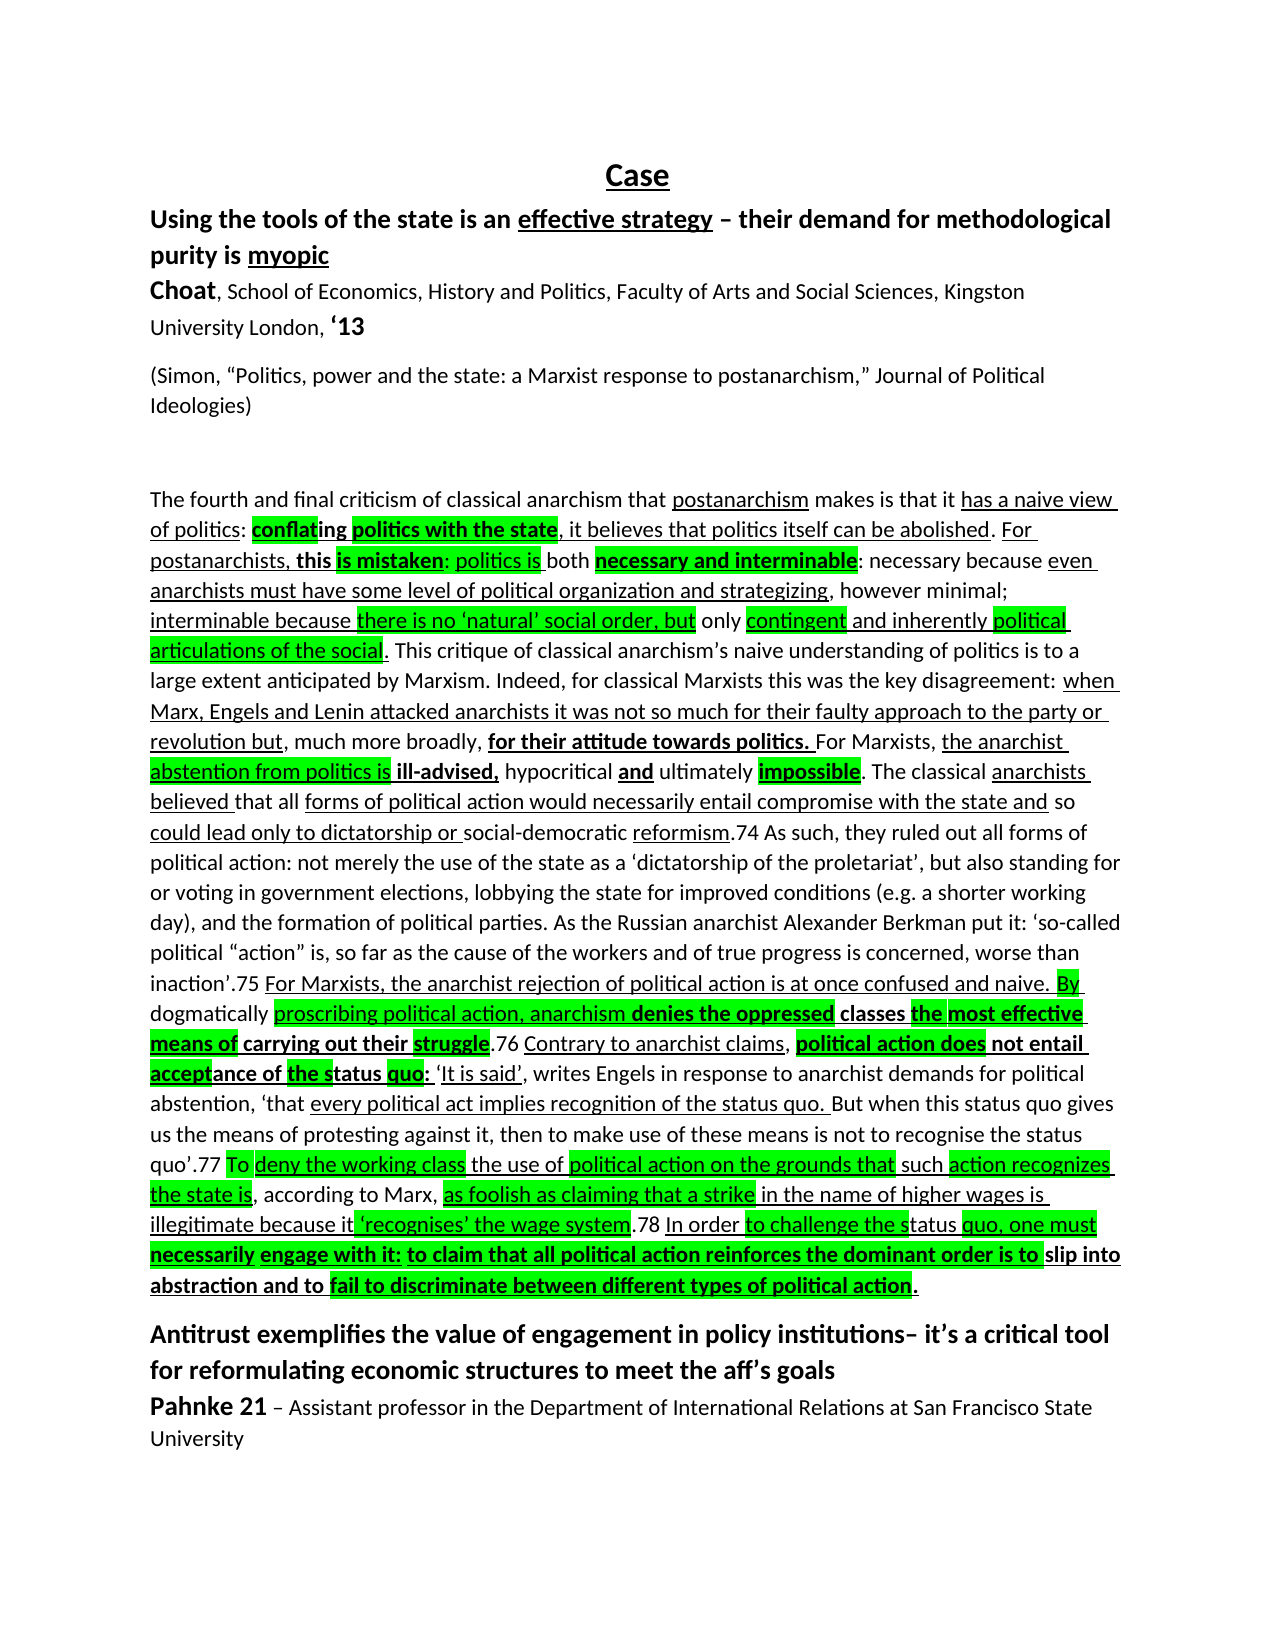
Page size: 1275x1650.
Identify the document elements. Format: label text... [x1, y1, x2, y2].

subtitle Case [150, 154, 1125, 195]
subtitle Antitrust exemplifies the value of engagement in policy institutions– it’s a critical tool for reformulating economic structures to meet the aff’s goals [150, 1318, 1125, 1386]
text Pahnke 21 – Assistant professor in the Department of International Relations at San Francisco State University [150, 1389, 1125, 1452]
text Choat, School of Economics, History and Politics, Faculty of Arts and Social Sciences, Kingston University London, ‘13 [150, 273, 1125, 342]
text (Simon, “Politics, power and the state: a Marxist response to postanarchism,” Journal of Political Ideologies) [150, 361, 1125, 420]
text The fourth and final criticism of classical anarchism that postanarchism makes is that it has a naive view of politics: conflating politics with the state, it believes that politics itself can be abolished. For postanarchists, this is mistaken: politics is both necessary and interminable: necessary because even anarchists must have some level of political organization and strategizing, however minimal; interminable because there is no ‘natural’ social order, but only contingent and inherently political articulations of the social. This critique of classical anarchism’s naive understanding of politics is to a large extent anticipated by Marxism. Indeed, for classical Marxists this was the key disagreement: when Marx, Engels and Lenin attacked anarchists it was not so much for their faulty approach to the party or revolution but, much more broadly, for their attitude towards politics. For Marxists, the anarchist abstention from politics is ill-advised, hypocritical and ultimately impossible. The classical anarchists believed that all forms of political action would necessarily entail compromise with the state and so could lead only to dictatorship or social-democratic reformism.74 As such, they ruled out all forms of political action: not merely the use of the state as a ‘dictatorship of the proletariat’, but also standing for or voting in government elections, lobbying the state for improved conditions (e.g. a shorter working day), and the formation of political parties. As the Russian anarchist Alexander Berkman put it: ‘so-called political “action” is, so far as the cause of the workers and of true progress is concerned, worse than inaction’.75 For Marxists, the anarchist rejection of political action is at once confused and naive. By dogmatically proscribing political action, anarchism denies the oppressed classes the most effective means of carrying out their struggle.76 Contrary to anarchist claims, political action does not entail acceptance of the status quo: ‘It is said’, writes Engels in response to anarchist demands for political abstention, ‘that every political act implies recognition of the status quo. But when this status quo gives us the means of protesting against it, then to make use of these means is not to recognise the status quo’.77 To deny the working class the use of political action on the grounds that such action recognizes the state is, according to Marx, as foolish as claiming that a strike in the name of higher wages is illegitimate because it ‘recognises’ the wage system.78 In order to challenge the status quo, one must necessarily engage with it: to claim that all political action reinforces the dominant order is to slip into abstraction and to fail to discriminate between different types of political action. [150, 485, 1125, 1299]
subtitle Using the tools of the state is an effective strategy – their demand for methodological purity is myopic [150, 202, 1125, 271]
